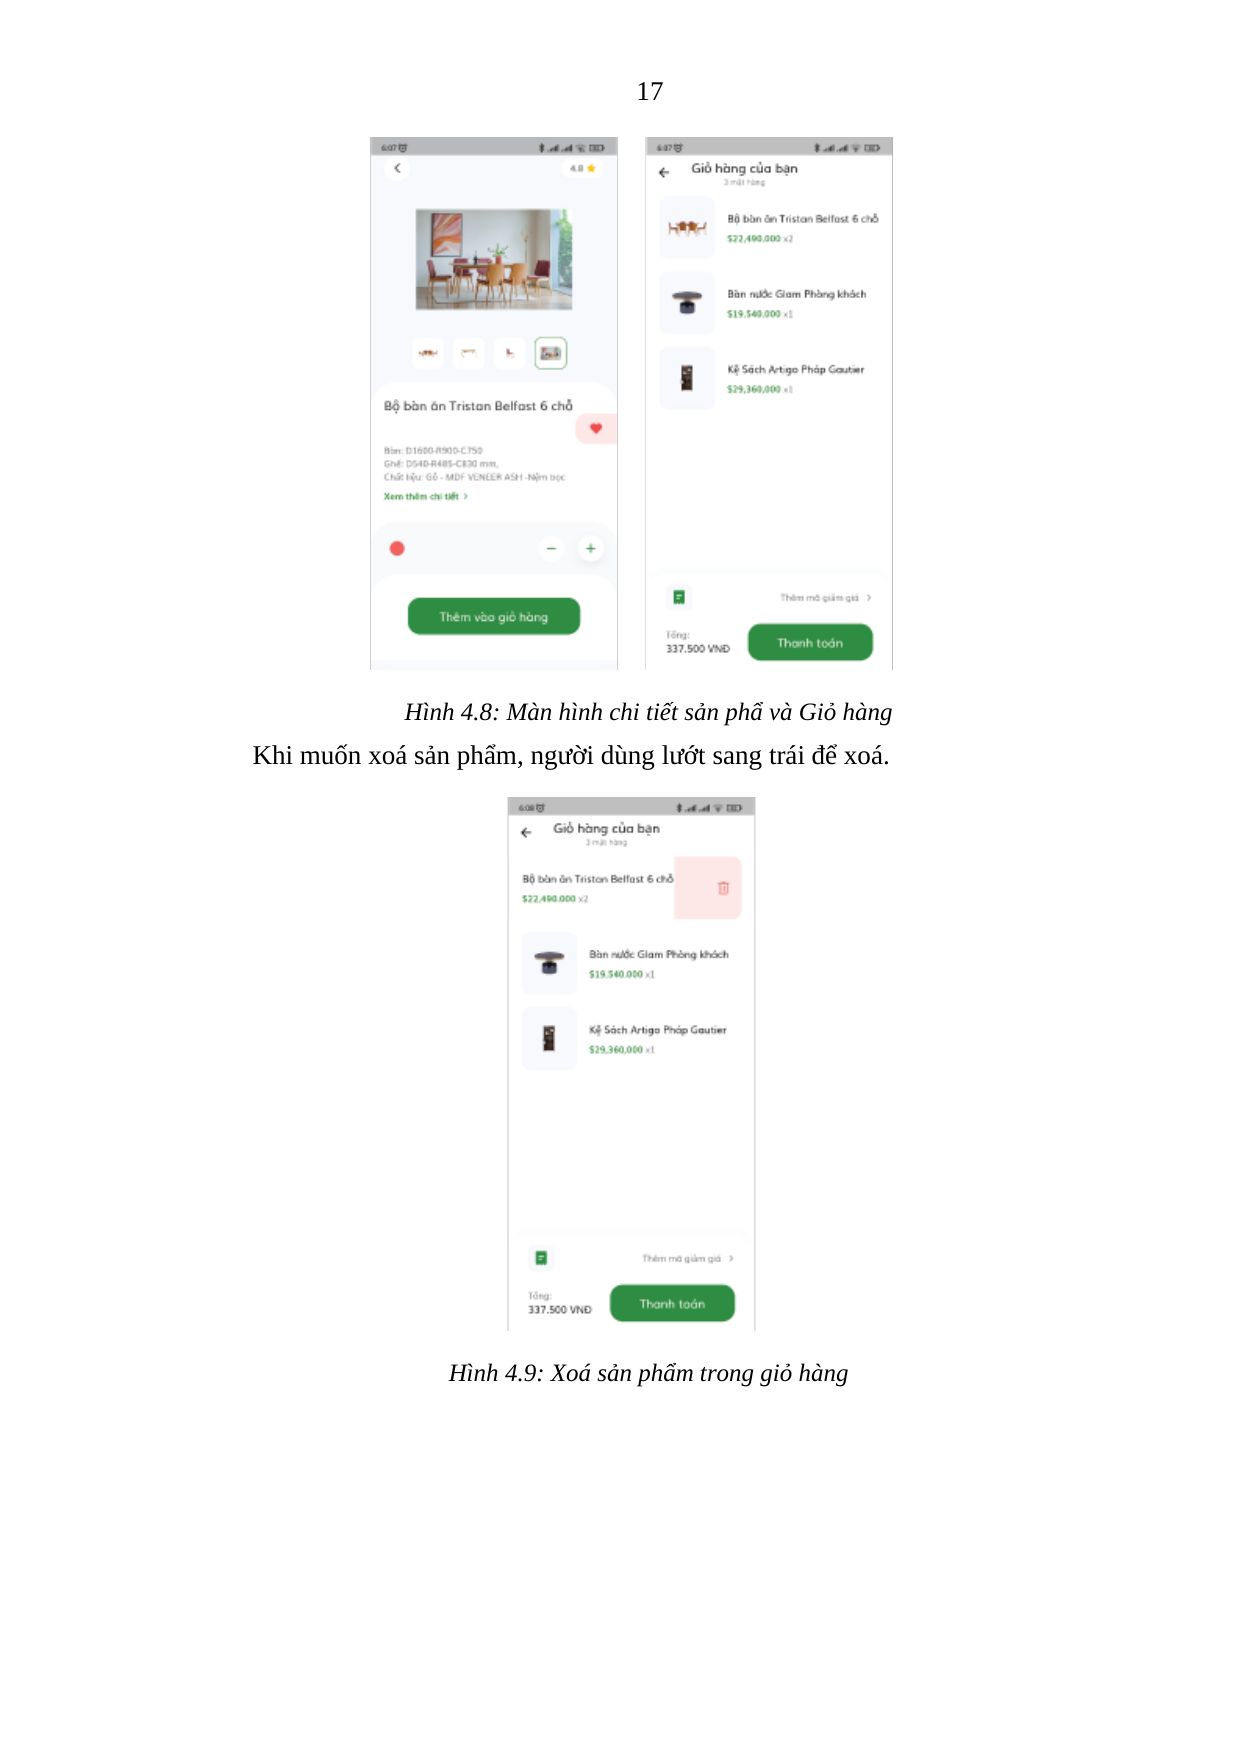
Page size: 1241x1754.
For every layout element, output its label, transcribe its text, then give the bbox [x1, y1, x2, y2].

text Khi muốn xoá sản phẩm, người dùng lướt sang trái để xoá. [177, 739, 1122, 770]
picture [252, 137, 1010, 670]
picture [252, 797, 1010, 1331]
